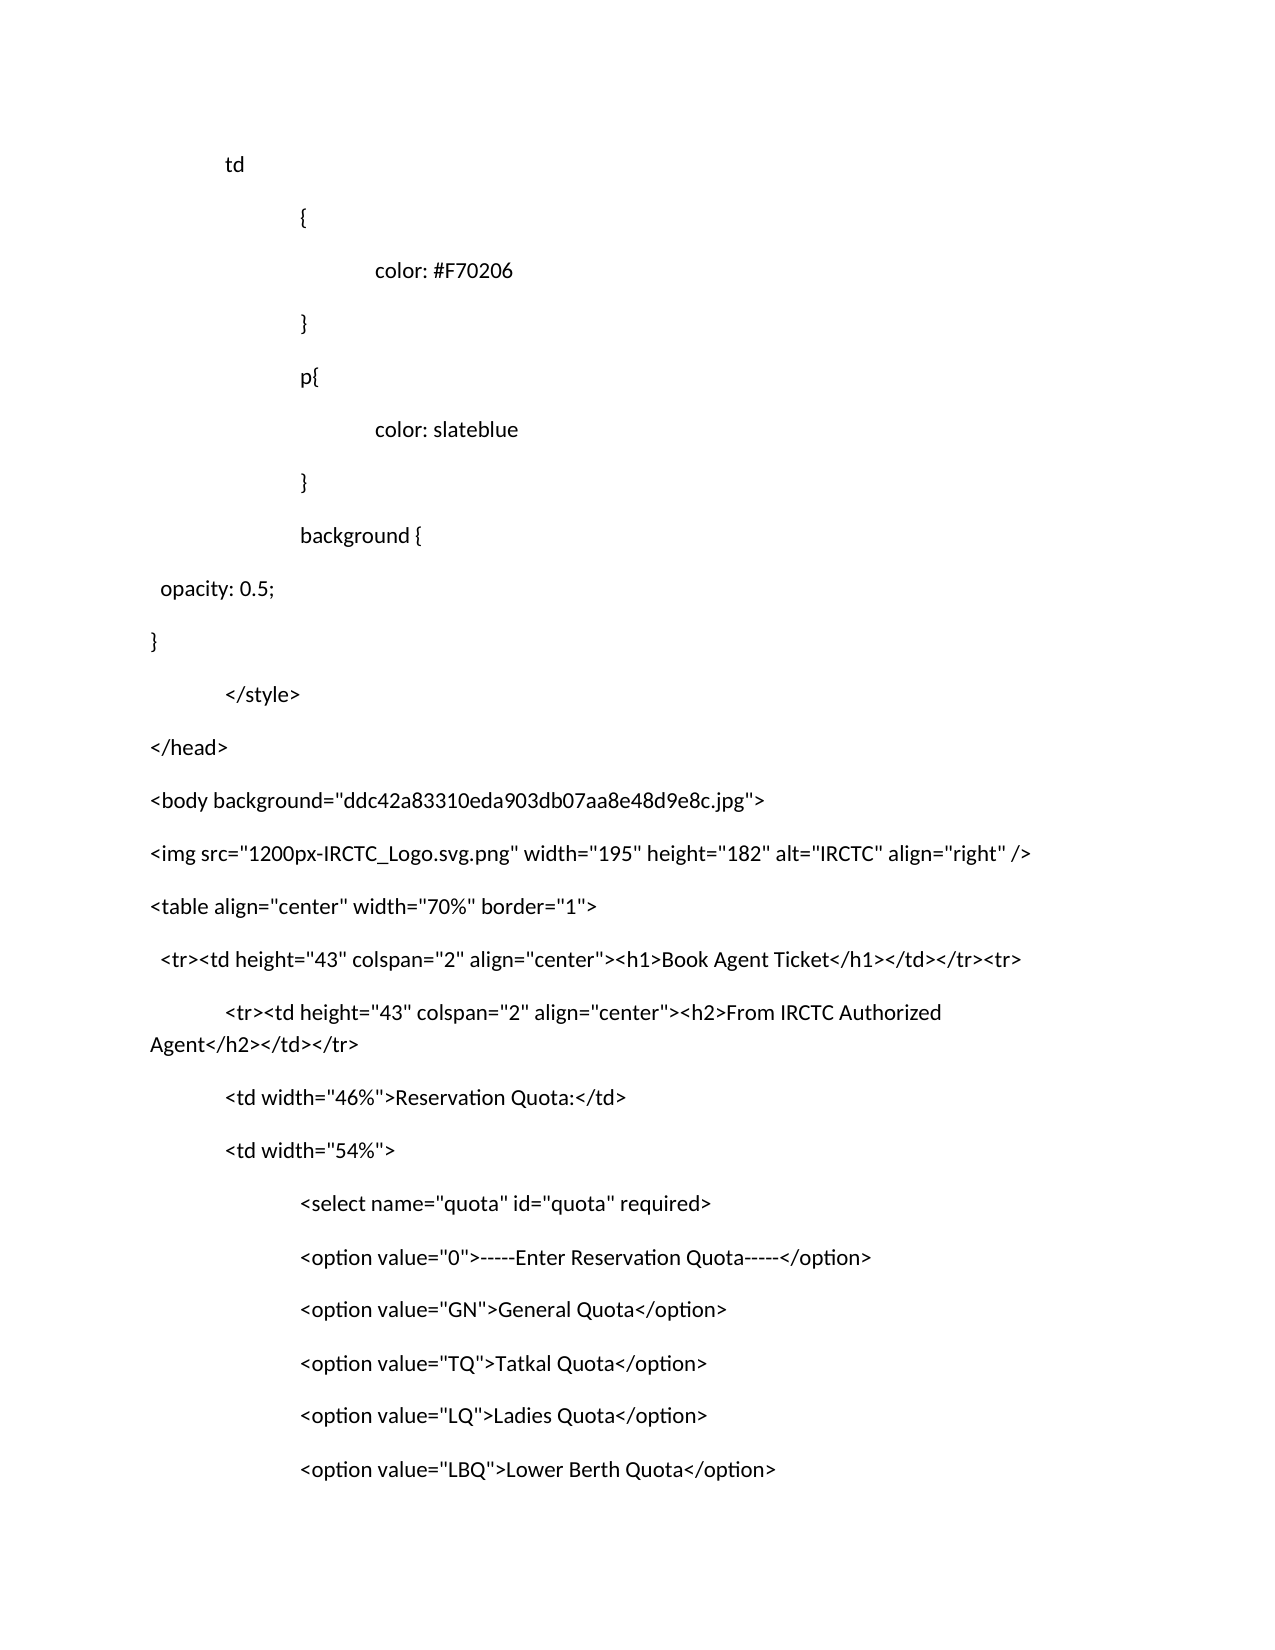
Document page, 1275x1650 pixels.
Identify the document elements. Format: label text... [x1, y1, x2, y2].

text { [150, 203, 1125, 231]
text opacity: 0.5; [150, 574, 1125, 602]
text } [150, 627, 1125, 655]
text background { [150, 521, 1125, 549]
text } [150, 309, 1125, 337]
text </head> [150, 733, 1125, 761]
text <option value="LBQ">Lower Berth Quota</option> [150, 1455, 1125, 1483]
text <option value="LQ">Ladies Quota</option> [150, 1402, 1125, 1430]
text <select name="quota" id="quota" required> [150, 1189, 1125, 1218]
text </style> [150, 680, 1125, 708]
text <td width="54%"> [150, 1137, 1125, 1164]
text <img src="1200px-IRCTC_Logo.svg.png" width="195" height="182" alt="IRCTC" align="right" /> [150, 839, 1125, 867]
text <table align="center" width="70%" border="1"> [150, 892, 1125, 920]
text <body background="ddc42a83310eda903db07aa8e48d9e8c.jpg"> [150, 786, 1125, 814]
text <option value="0">-----Enter Reservation Quota-----</option> [150, 1243, 1125, 1271]
text } [150, 468, 1125, 496]
text color: #F70206 [150, 256, 1125, 284]
text p{ [150, 362, 1125, 390]
text td [150, 150, 1125, 178]
text <option value="GN">General Quota</option> [150, 1296, 1125, 1324]
text <tr><td height="43" colspan="2" align="center"><h2>From IRCTC Authorized Agent</h2></td></tr> [150, 998, 1125, 1058]
text color: slateblue [150, 415, 1125, 443]
text <tr><td height="43" colspan="2" align="center"><h1>Book Agent Ticket</h1></td></tr><tr> [150, 945, 1125, 973]
text <td width="46%">Reservation Quota:</td> [150, 1083, 1125, 1112]
text <option value="TQ">Tatkal Quota</option> [150, 1349, 1125, 1377]
